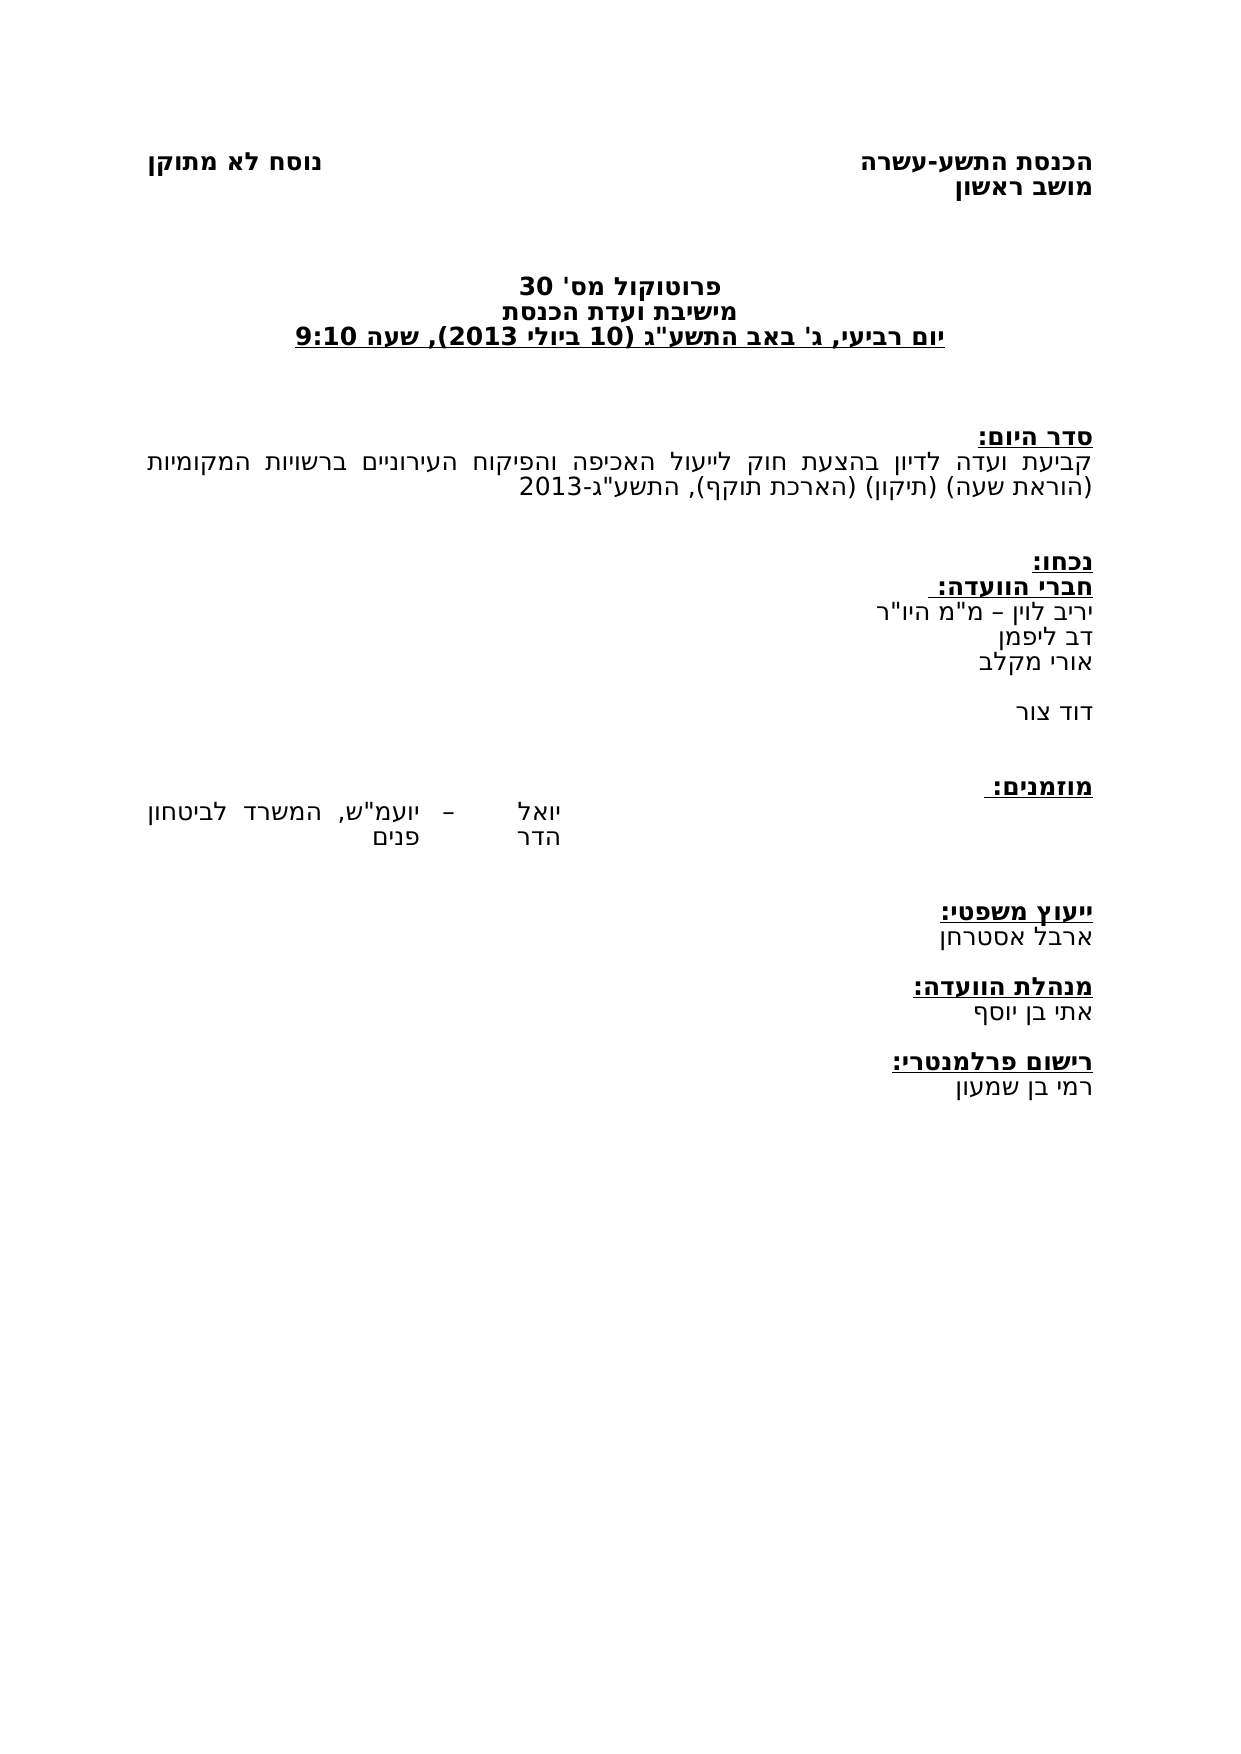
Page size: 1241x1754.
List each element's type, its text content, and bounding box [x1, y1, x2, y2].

text נוסח לא מתוקן [147, 150, 583, 175]
text פרוטוקול מס' 30 [147, 275, 1093, 300]
text מוזמנים: [147, 775, 1093, 800]
text יריב לוין – מ"מ היו"ר [147, 600, 1093, 625]
table_header יואל הדר [466, 800, 572, 850]
text רמי בן שמעון [147, 1075, 1093, 1100]
text ייעוץ משפטי: [147, 900, 1093, 925]
text אתי בן יוסף [147, 1000, 1093, 1025]
text מישיבת ועדת הכנסת [147, 300, 1093, 325]
text מושב ראשון [147, 175, 1093, 200]
text רישום פרלמנטרי: [147, 1050, 1093, 1075]
table_header – [431, 800, 466, 850]
text סדר היום: [147, 425, 1093, 450]
text דוד צור [147, 700, 1093, 725]
text מנהלת הוועדה: [147, 975, 1093, 1000]
text יום רביעי, ג' באב התשע"ג (10 ביולי 2013), שעה 9:10 [147, 325, 1093, 350]
table_header יועמ"ש, המשרד לביטחון פנים [136, 800, 431, 850]
text חברי הוועדה: [147, 575, 1093, 600]
text קביעת ועדה לדיון בהצעת חוק לייעול האכיפה והפיקוח העירוניים ברשויות המקומיות (הוראת שעה) (תיקון) (הארכת תוקף), התשע"ג-2013 [147, 450, 1093, 500]
text הכנסת התשע-עשרה [657, 150, 1093, 175]
text דב ליפמן [147, 625, 1093, 650]
text ארבל אסטרחן [147, 925, 1093, 950]
text אורי מקלב [147, 650, 1093, 675]
text נכחו: [147, 550, 1093, 575]
